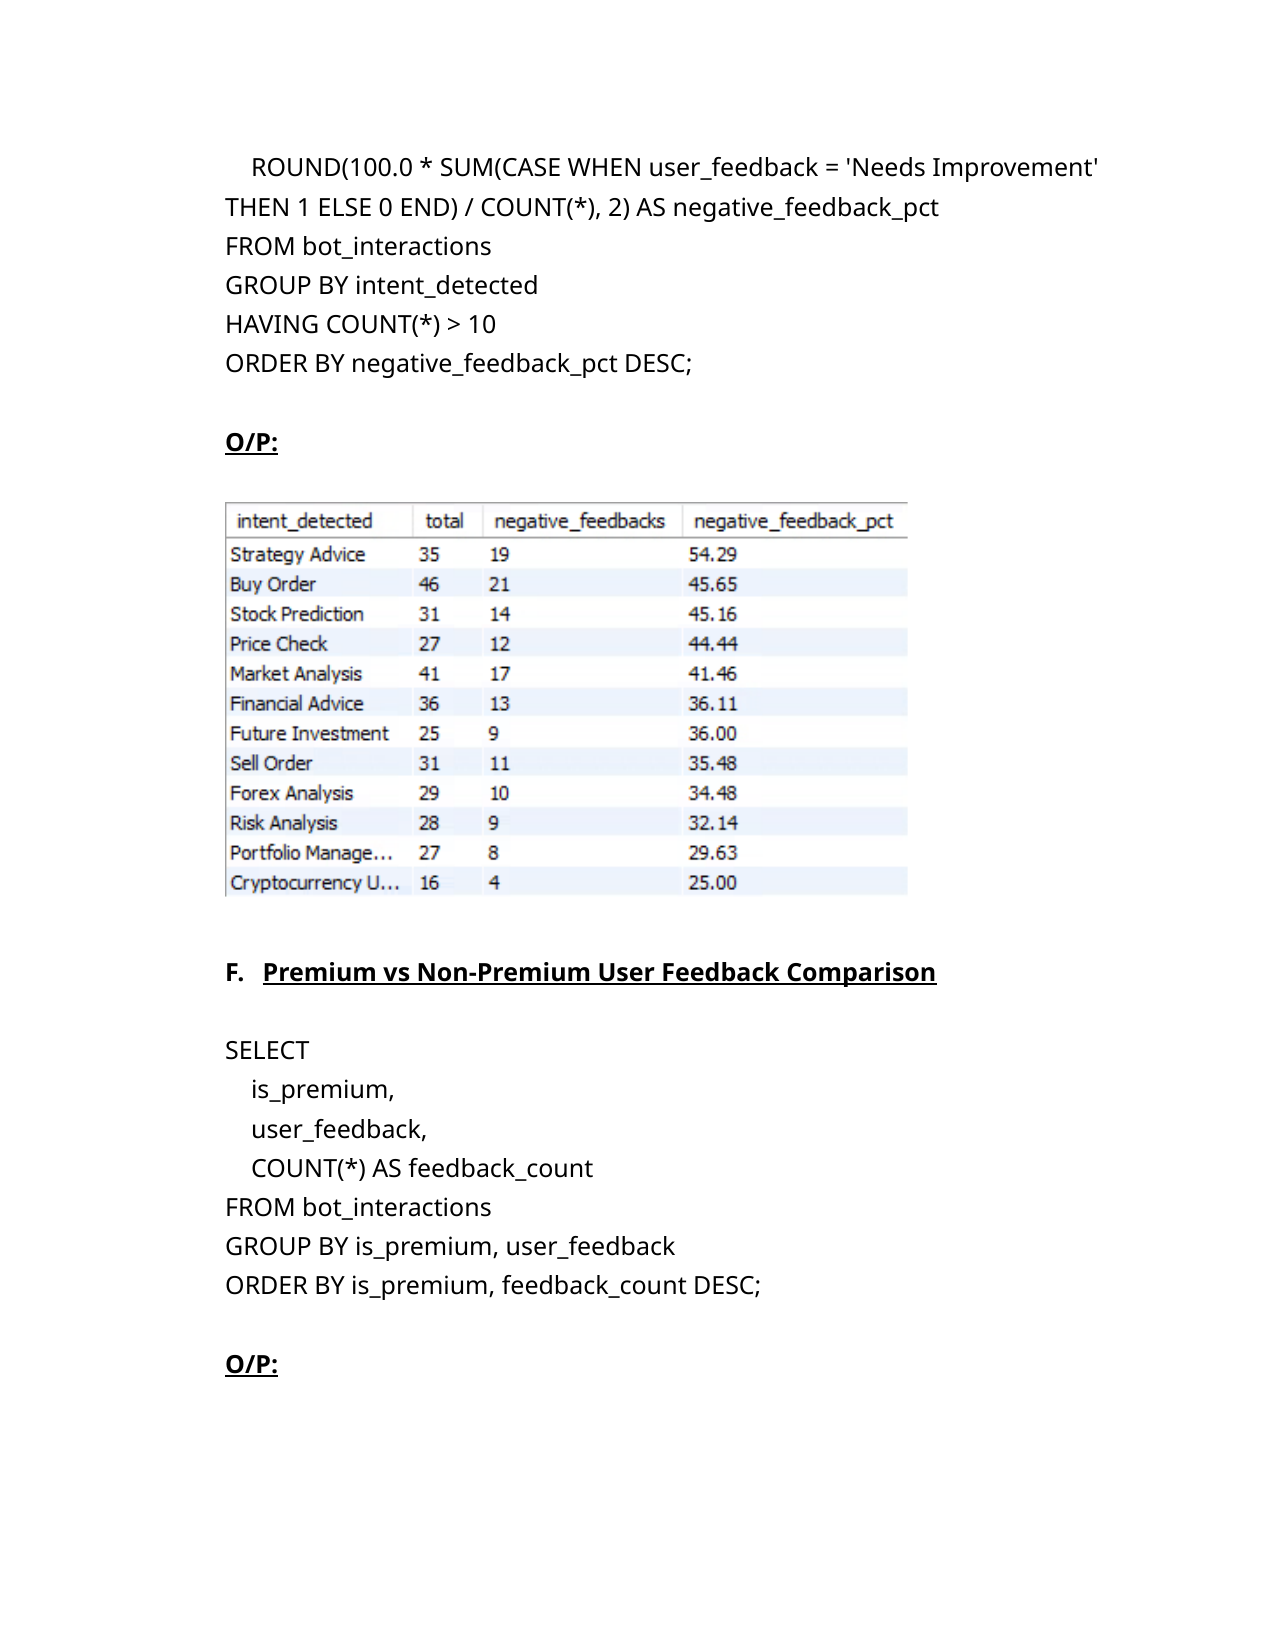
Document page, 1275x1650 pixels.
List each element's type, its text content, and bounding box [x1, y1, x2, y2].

list GROUP BY is_premium, user_feedback [225, 1229, 1125, 1263]
list FROM bot_interactions [225, 228, 1125, 262]
list Premium vs Non-Premium User Feedback Comparison [225, 954, 1125, 989]
list O/P: [225, 424, 1125, 458]
list O/P: [225, 1346, 1125, 1380]
list GROUP BY intent_detected [225, 267, 1125, 302]
list FROM bot_interactions [225, 1189, 1125, 1224]
list ORDER BY is_premium, feedback_count DESC; [225, 1268, 1125, 1302]
list COUNT(*) AS feedback_count [225, 1150, 1125, 1184]
list ORDER BY negative_feedback_pct DESC; [225, 346, 1125, 380]
list is_premium, [225, 1072, 1125, 1106]
list user_feedback, [225, 1111, 1125, 1145]
list SELECT [225, 1033, 1125, 1067]
list HAVING COUNT(*) > 10 [225, 307, 1125, 341]
picture [225, 502, 908, 911]
list ROUND(100.0 * SUM(CASE WHEN user_feedback = 'Needs Improvement' THEN 1 ELSE 0 END) / COUNT(*), 2) AS negative_feedback_pct [225, 150, 1125, 223]
